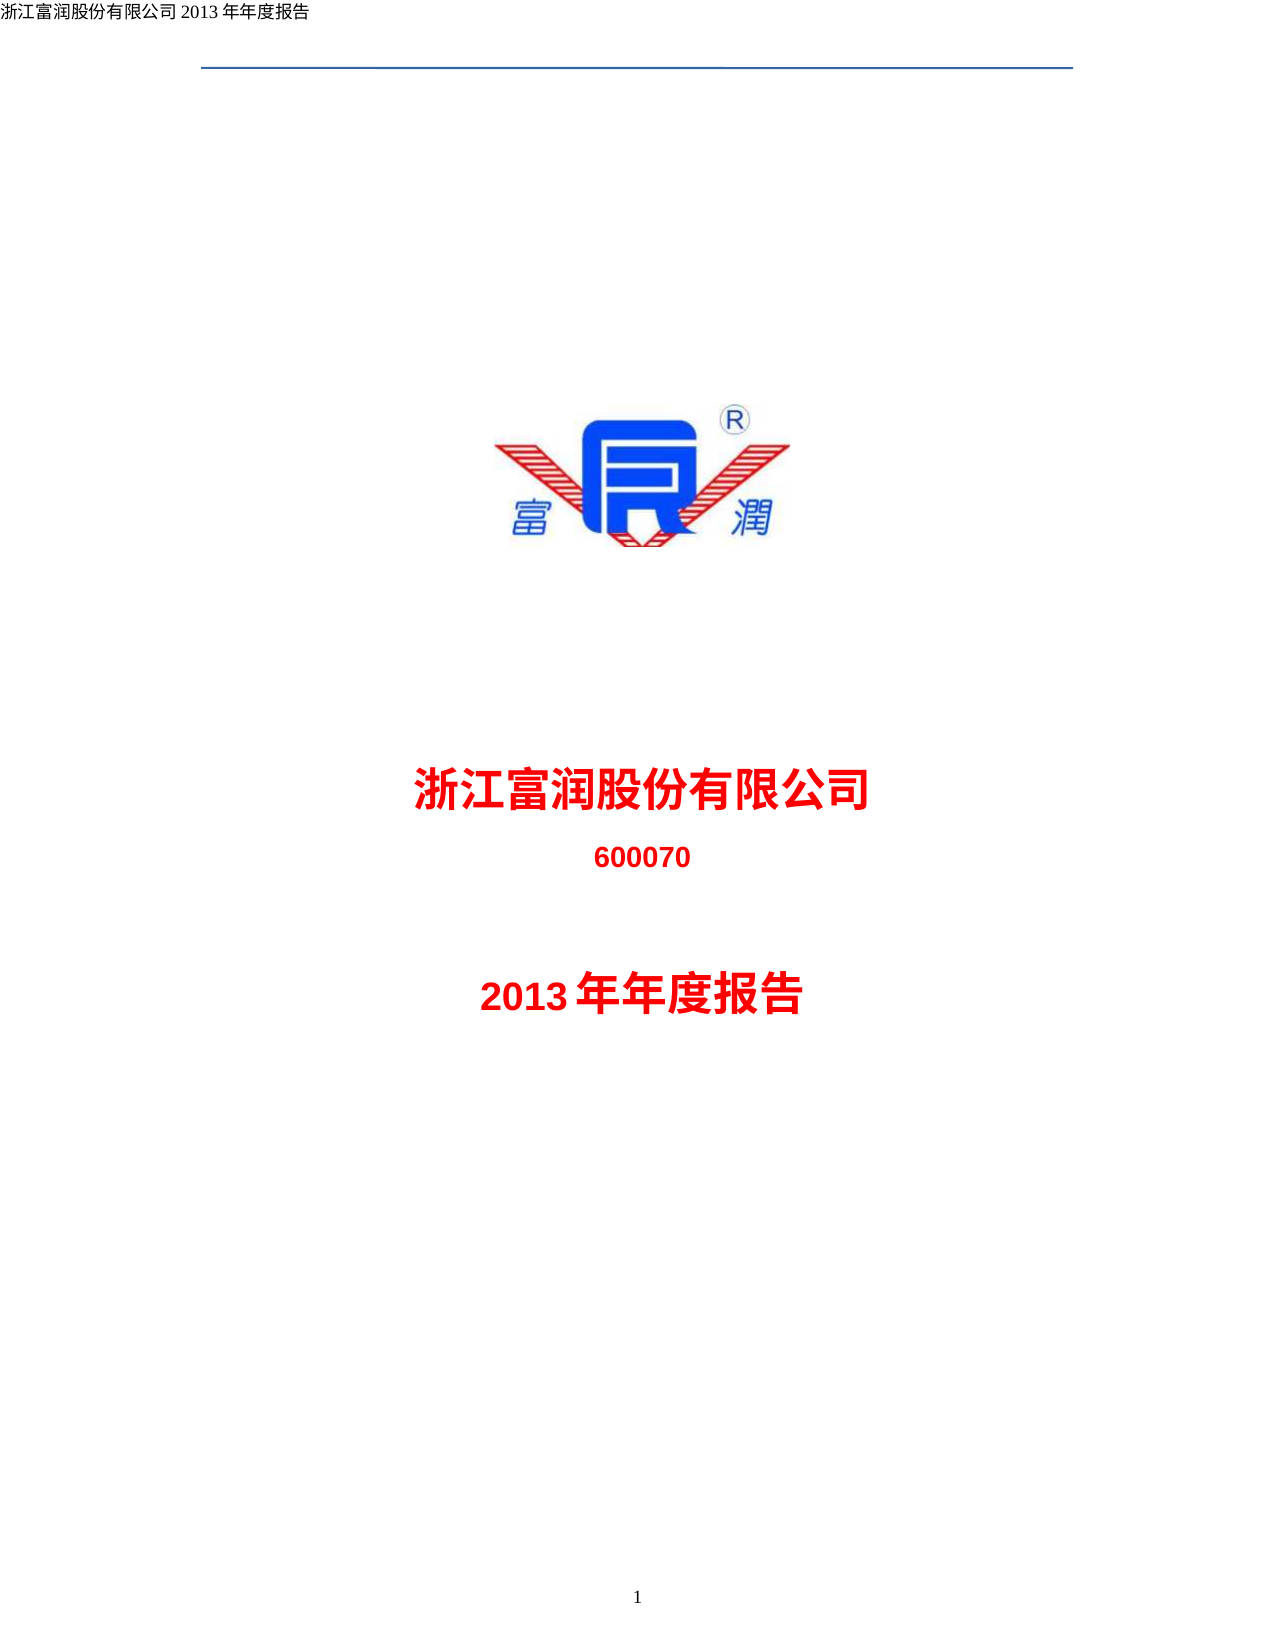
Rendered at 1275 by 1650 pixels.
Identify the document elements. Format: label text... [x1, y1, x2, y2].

text 600070 [203, 840, 1082, 874]
picture [494, 404, 791, 547]
text 2013年年度报告 [203, 961, 1082, 1024]
text 浙江富润股份有限公司 [203, 757, 1082, 819]
